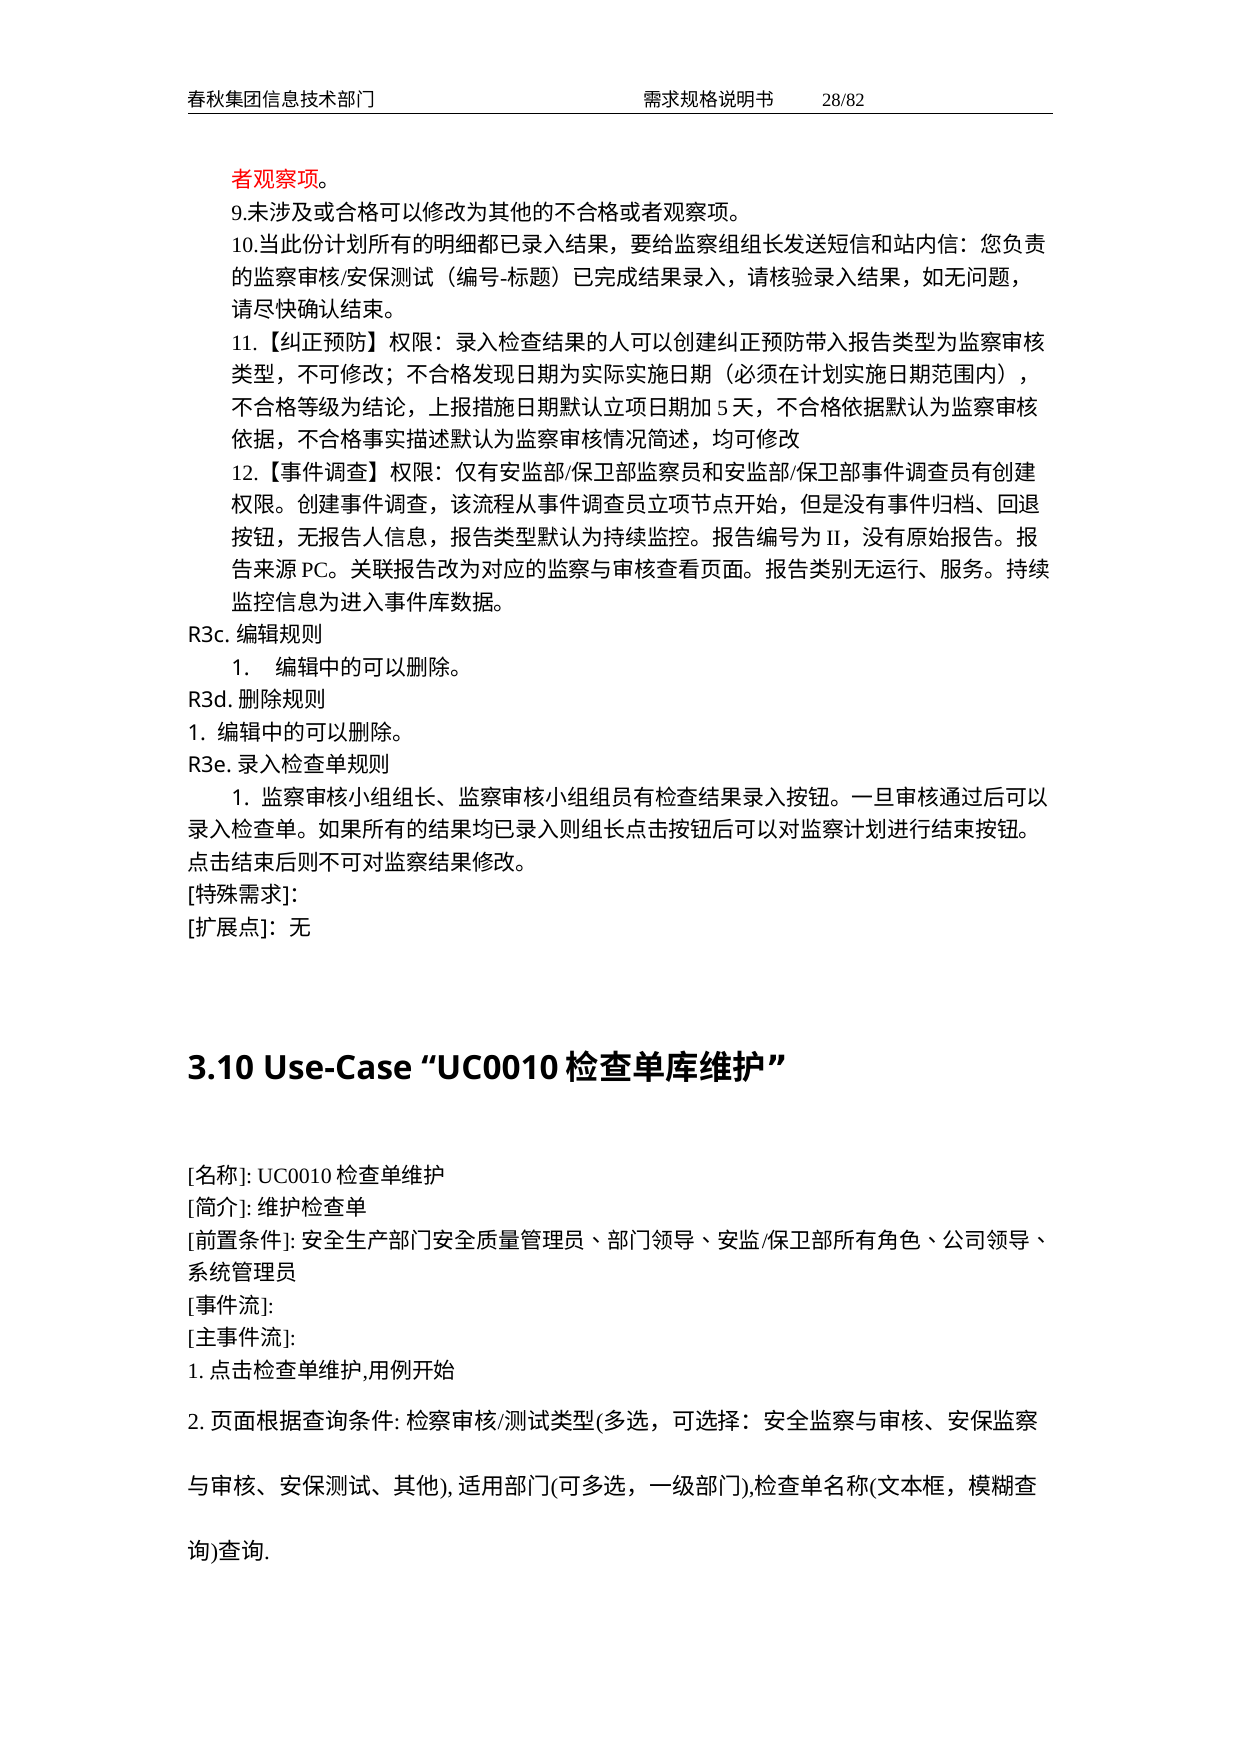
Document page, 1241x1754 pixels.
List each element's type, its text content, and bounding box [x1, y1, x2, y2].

text 11.【纠正预防】权限：录入检查结果的人可以创建纠正预防带入报告类型为监察审核类型，不可修改；不合格发现日期为实际实施日期（必须在计划实施日期范围内），不合格等级为结论，上报措施日期默认立项日期加5天，不合格依据默认为监察审核依据，不合格事实描述默认为监察审核情况简述，均可修改 [231, 324, 1053, 454]
text [名称]: UC0010检查单维护 [187, 1159, 1053, 1192]
text [事件流]: [187, 1289, 1053, 1322]
text 1. 编辑中的可以删除。 [187, 649, 1053, 682]
text [主事件流]: [187, 1322, 1053, 1354]
text R3c. 编辑规则 [187, 617, 1053, 649]
list 编辑中的可以删除。 [187, 714, 1053, 747]
text [特殊需求]： [187, 877, 1053, 909]
text 9.未涉及或合格可以修改为其他的不合格或者观察项。 [231, 194, 1053, 227]
subtitle 3.10 Use-Case “UC0010检查单库维护” [187, 1034, 1053, 1099]
text 1. 点击检查单维护,用例开始 [187, 1354, 1053, 1387]
text 10.当此份计划所有的明细都已录入结果，要给监察组组长发送短信和站内信：您负责的监察审核/安保测试（编号-标题）已完成结果录入，请核验录入结果，如无问题，请尽快确认结束。 [231, 227, 1053, 324]
text [前置条件]: 安全生产部门安全质量管理员、部门领导、安监/保卫部所有角色、公司领导、系统管理员 [187, 1224, 1053, 1289]
text R3e. 录入检查单规则 [187, 747, 1053, 779]
text [简介]: 维护检查单 [187, 1192, 1053, 1224]
text R3d. 删除规则 [187, 682, 1053, 714]
text 12.【事件调查】权限：仅有安监部/保卫部监察员和安监部/保卫部事件调查员有创建权限。创建事件调查，该流程从事件调查员立项节点开始，但是没有事件归档、回退按钮，无报告人信息，报告类型默认为持续监控。报告编号为II，没有原始报告。报告来源PC。关联报告改为对应的监察与审核查看页面。报告类别无运行、服务。持续监控信息为进入事件库数据。 [231, 454, 1053, 617]
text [231, 162, 1053, 194]
text [扩展点]：无 [187, 909, 1053, 942]
text 2. 页面根据查询条件: 检察审核/测试类型(多选，可选择：安全监察与审核、安保监察与审核、安保测试、其他), 适用部门(可多选，一级部门),检查单名称(文本框，模糊查询)查询. [187, 1387, 1053, 1582]
text 1. 监察审核小组组长、监察审核小组组员有检查结果录入按钮。一旦审核通过后可以录入检查单。如果所有的结果均已录入则组长点击按钮后可以对监察计划进行结束按钮。点击结束后则不可对监察结果修改。 [187, 779, 1053, 877]
